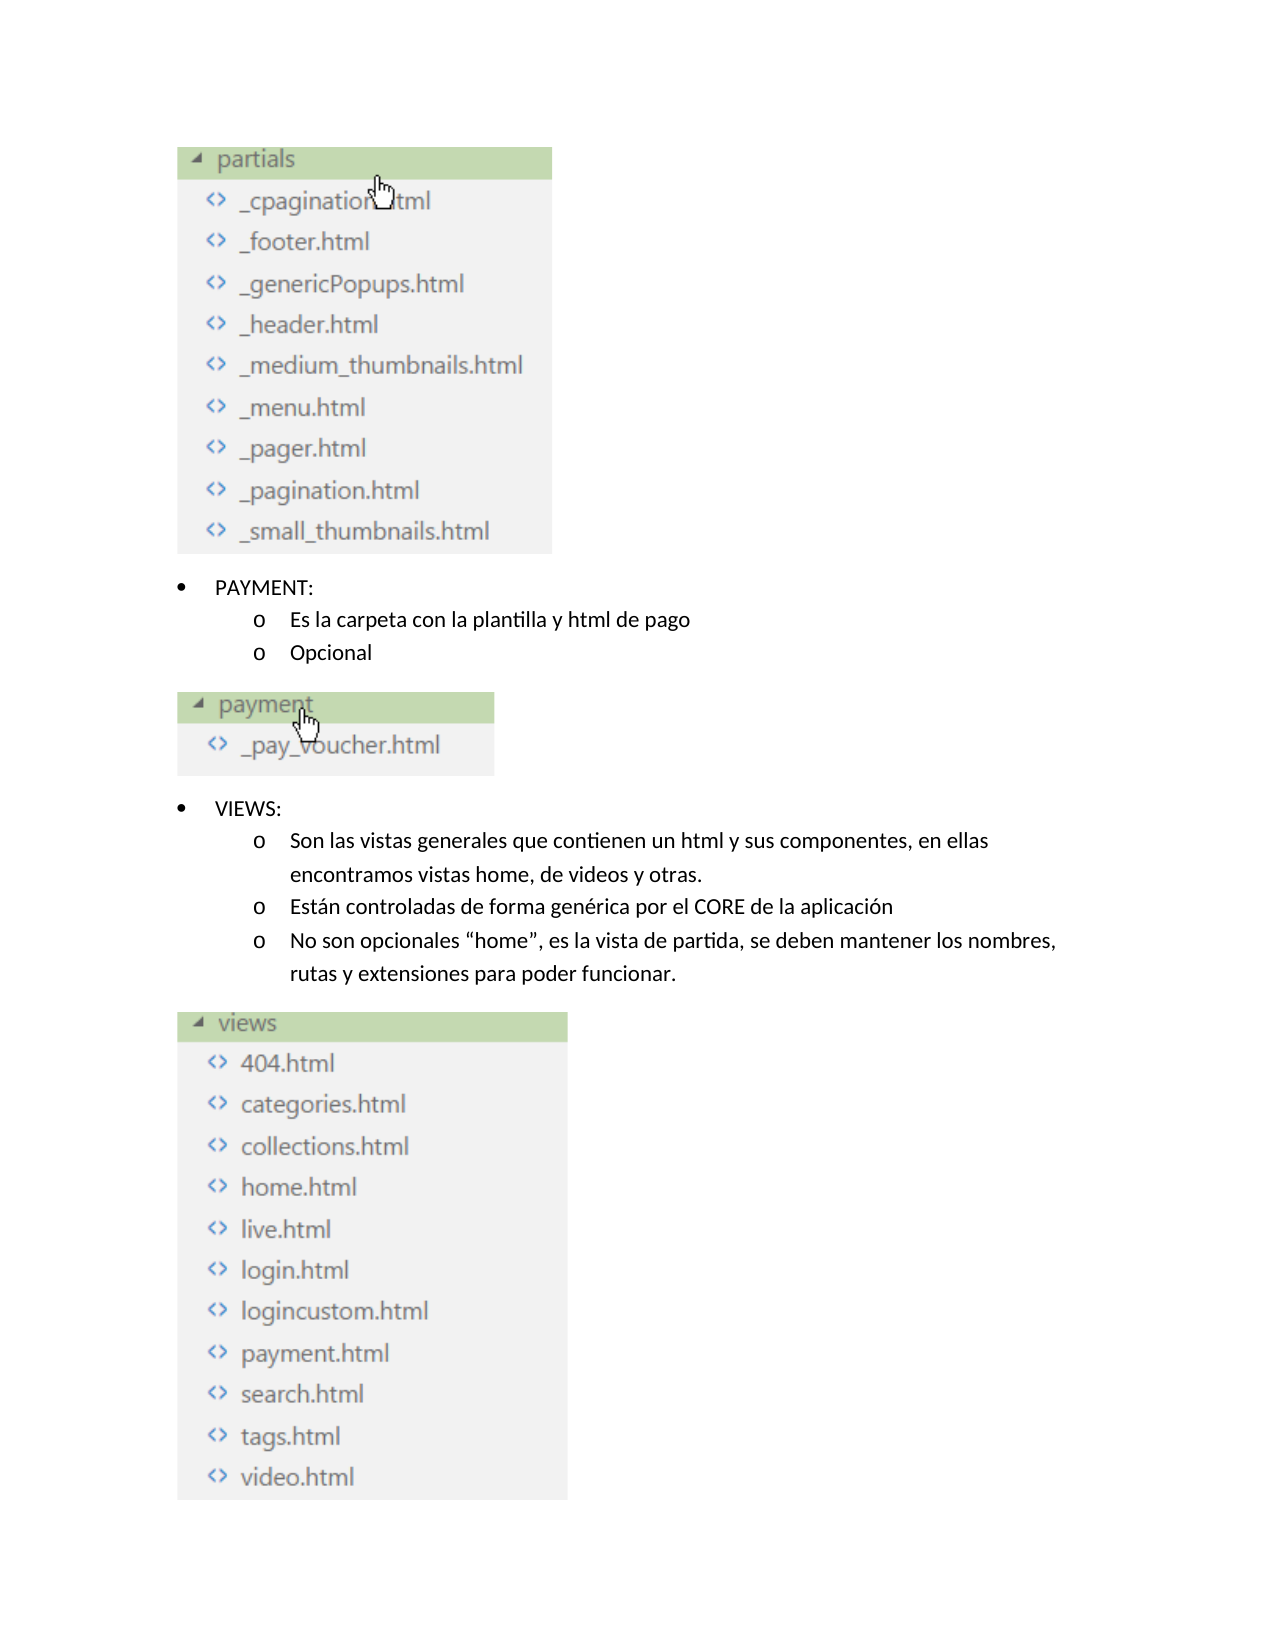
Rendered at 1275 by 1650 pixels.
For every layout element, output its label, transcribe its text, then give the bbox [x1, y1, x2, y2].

picture [177, 147, 553, 554]
list No son opcionales “home”, es la vista de partida, se deben mantener los nombres, rutas y extensiones para poder funcionar. [252, 926, 1098, 987]
list Es la carpeta con la plantilla y html de pago [252, 605, 1098, 634]
list VIEWS: [177, 794, 1098, 822]
picture [177, 1012, 568, 1500]
list Están controladas de forma genérica por el CORE de la aplicación [252, 892, 1098, 921]
list Son las vistas generales que contienen un html y sus componentes, en ellas encontramos vistas home, de videos y otras. [252, 827, 1098, 888]
list Opcional [252, 638, 1098, 668]
list PAYMENT: [177, 573, 1098, 601]
picture [177, 692, 495, 776]
